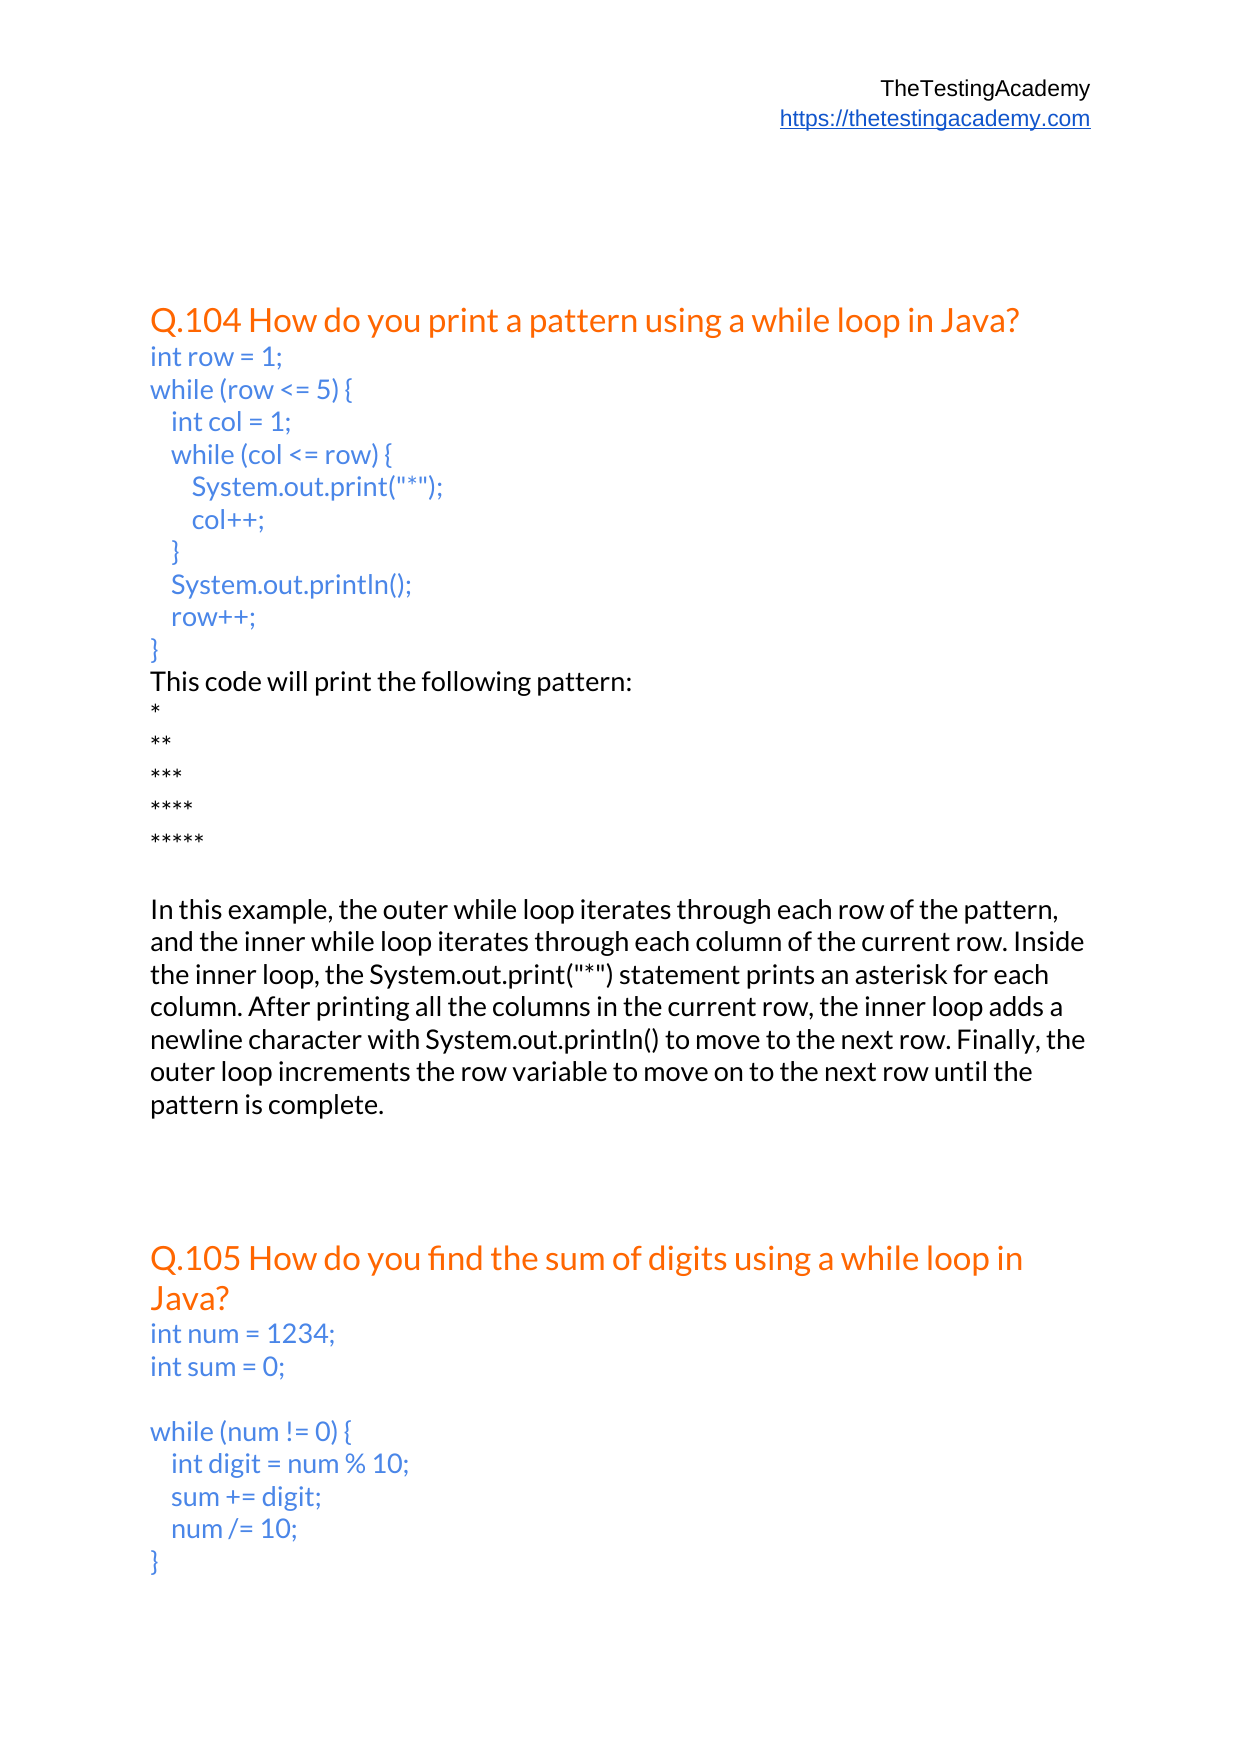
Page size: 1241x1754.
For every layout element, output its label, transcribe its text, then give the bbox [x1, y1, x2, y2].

text *** [150, 762, 1090, 795]
text while (col <= row) { [150, 437, 1090, 470]
text } [150, 632, 1090, 665]
text num /= 10; [150, 1512, 1090, 1544]
text sum += digit; [150, 1479, 1090, 1512]
text ** [150, 730, 1090, 762]
text In this example, the outer while loop iterates through each row of the pattern, and the inner while loop iterates through each column of the current row. Inside the inner loop, the System.out.print("*") statement prints an asterisk for each column. After printing all the columns in the current row, the inner loop adds a newline character with System.out.println() to move to the next row. Finally, the outer loop increments the row variable to move on to the next row until the pattern is complete. [150, 892, 1090, 1120]
text } [150, 1544, 1090, 1577]
text This code will print the following pattern: [150, 665, 1090, 697]
text col++; [150, 502, 1090, 535]
text } [150, 535, 1090, 567]
text int col = 1; [150, 405, 1090, 437]
text while (num != 0) { [150, 1414, 1090, 1447]
text ***** [150, 827, 1090, 860]
text while (row <= 5) { [150, 372, 1090, 405]
text **** [150, 795, 1090, 827]
text Q.104 How do you print a pattern using a while loop in Java? [150, 300, 1090, 340]
text * [150, 697, 1090, 730]
text System.out.print("*"); [150, 470, 1090, 502]
text System.out.println(); [150, 567, 1090, 600]
text row++; [150, 600, 1090, 632]
text int row = 1; [150, 340, 1090, 372]
text int num = 1234; [150, 1317, 1090, 1349]
text int sum = 0; [150, 1349, 1090, 1382]
text int digit = num % 10; [150, 1447, 1090, 1479]
text Q.105 How do you find the sum of digits using a while loop in Java? [150, 1237, 1090, 1317]
